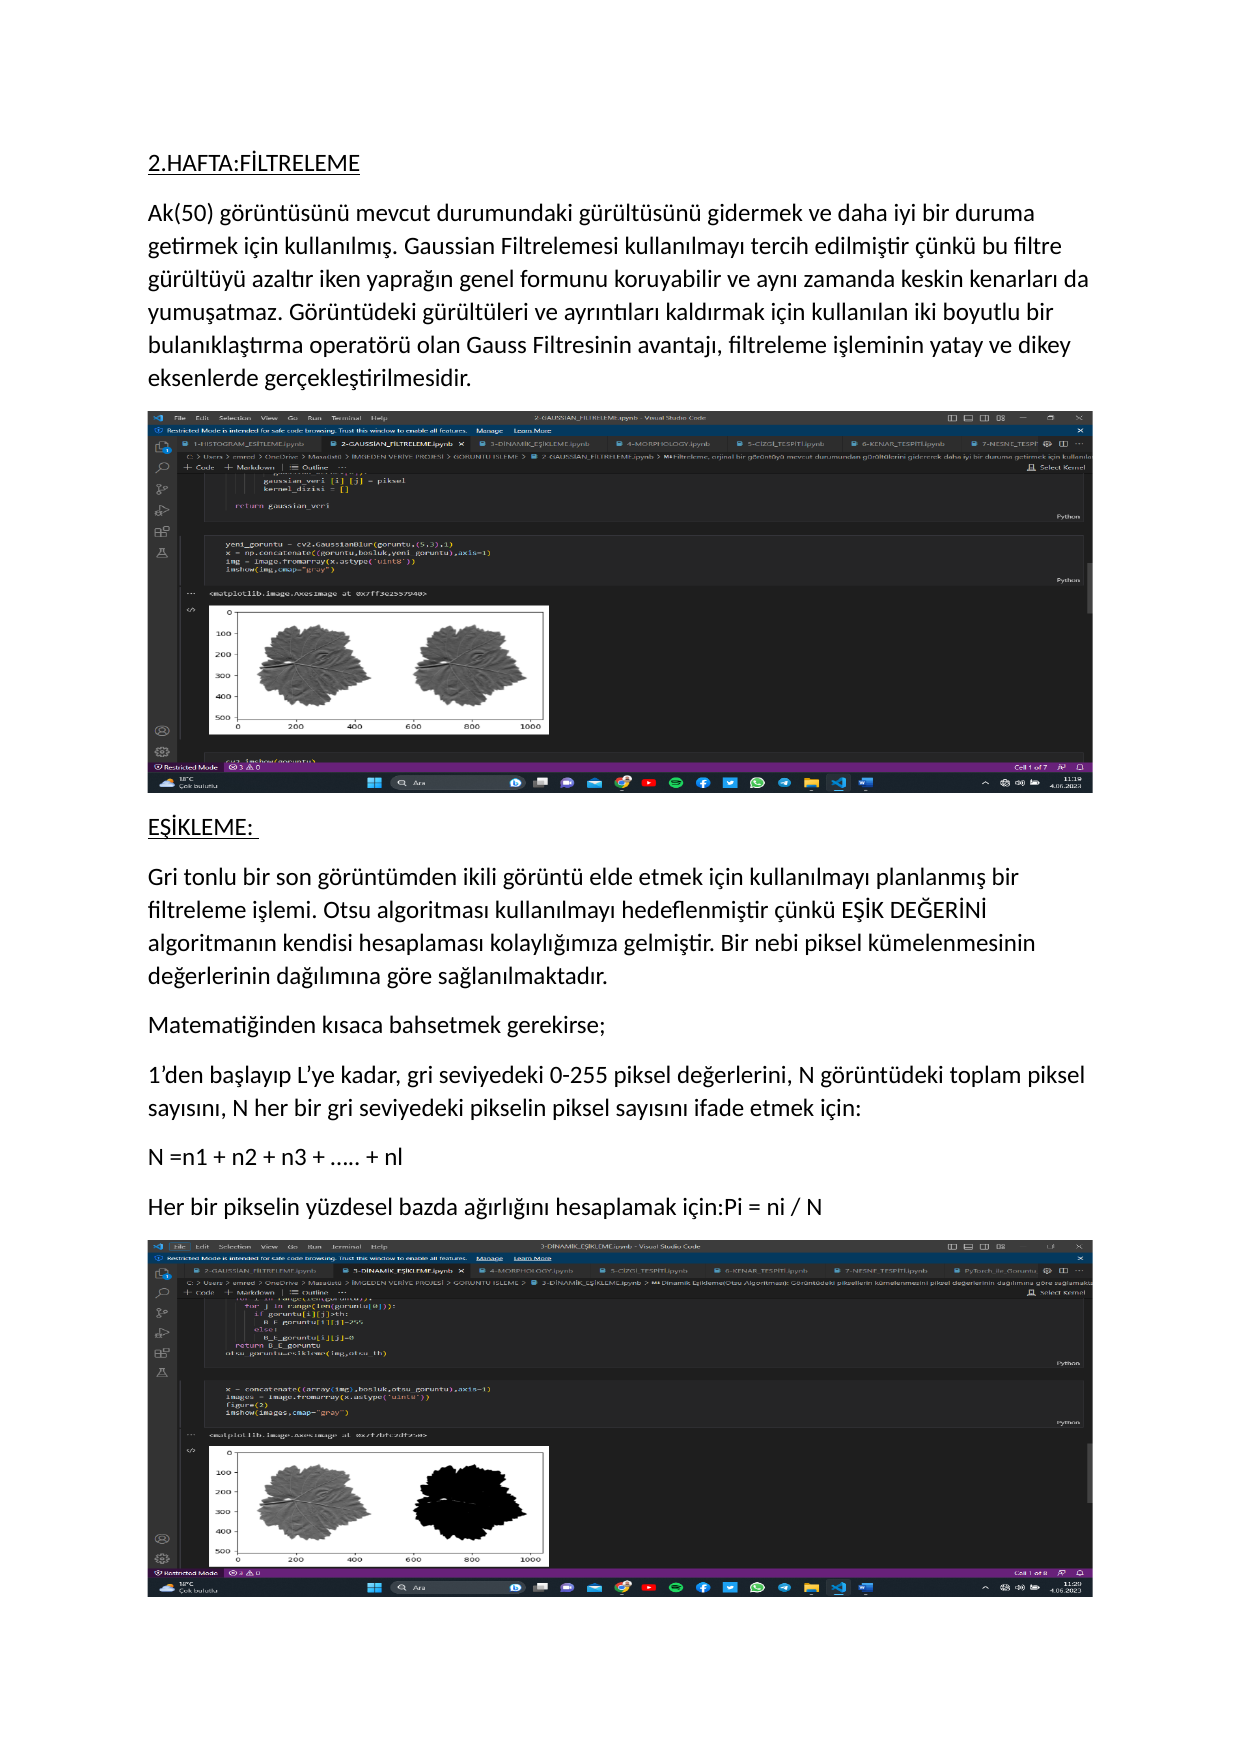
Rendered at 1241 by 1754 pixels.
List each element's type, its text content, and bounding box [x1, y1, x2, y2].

text 2.HAFTA:FİLTRELEME [148, 148, 1093, 178]
picture [147, 411, 1093, 793]
text Matematiğinden kısaca bahsetmek gerekirse; [148, 1009, 1093, 1040]
picture [147, 1240, 1093, 1597]
text N =n1 + n2 + n3 + ….. + nl [148, 1141, 1093, 1172]
text Gri tonlu bir son görüntümden ikili görüntü elde etmek için kullanılmayı planlanmış bir filtreleme işlemi. Otsu algoritması kullanılmayı hedeflenmiştir çünkü EŞİK DEĞERİNİ algoritmanın kendisi hesaplaması kolaylığımıza gelmiştir. Bir nebi piksel kümelenmesinin değerlerinin dağılımına göre sağlanılmaktadır. [148, 861, 1093, 990]
text Ak(50) görüntüsünü mevcut durumundaki gürültüsünü gidermek ve daha iyi bir duruma getirmek için kullanılmış. Gaussian Filtrelemesi kullanılmayı tercih edilmiştir çünkü bu filtre gürültüyü azaltır iken yaprağın genel formunu koruyabilir ve aynı zamanda keskin kenarları da yumuşatmaz. Görüntüdeki gürültüleri ve ayrıntıları kaldırmak için kullanılan iki boyutlu bir bulanıklaştırma operatörü olan Gauss Filtresinin avantajı, filtreleme işleminin yatay ve dikey eksenlerde gerçekleştirilmesidir. [148, 197, 1093, 392]
text EŞİKLEME: [148, 811, 1093, 842]
text 1’den başlayıp L’ye kadar, gri seviyedeki 0-255 piksel değerlerini, N görüntüdeki toplam piksel sayısını, N her bir gri seviyedeki pikselin piksel sayısını ifade etmek için: [148, 1059, 1093, 1122]
text Her bir pikselin yüzdesel bazda ağırlığını hesaplamak için:Pi = ni / N [148, 1191, 1093, 1222]
